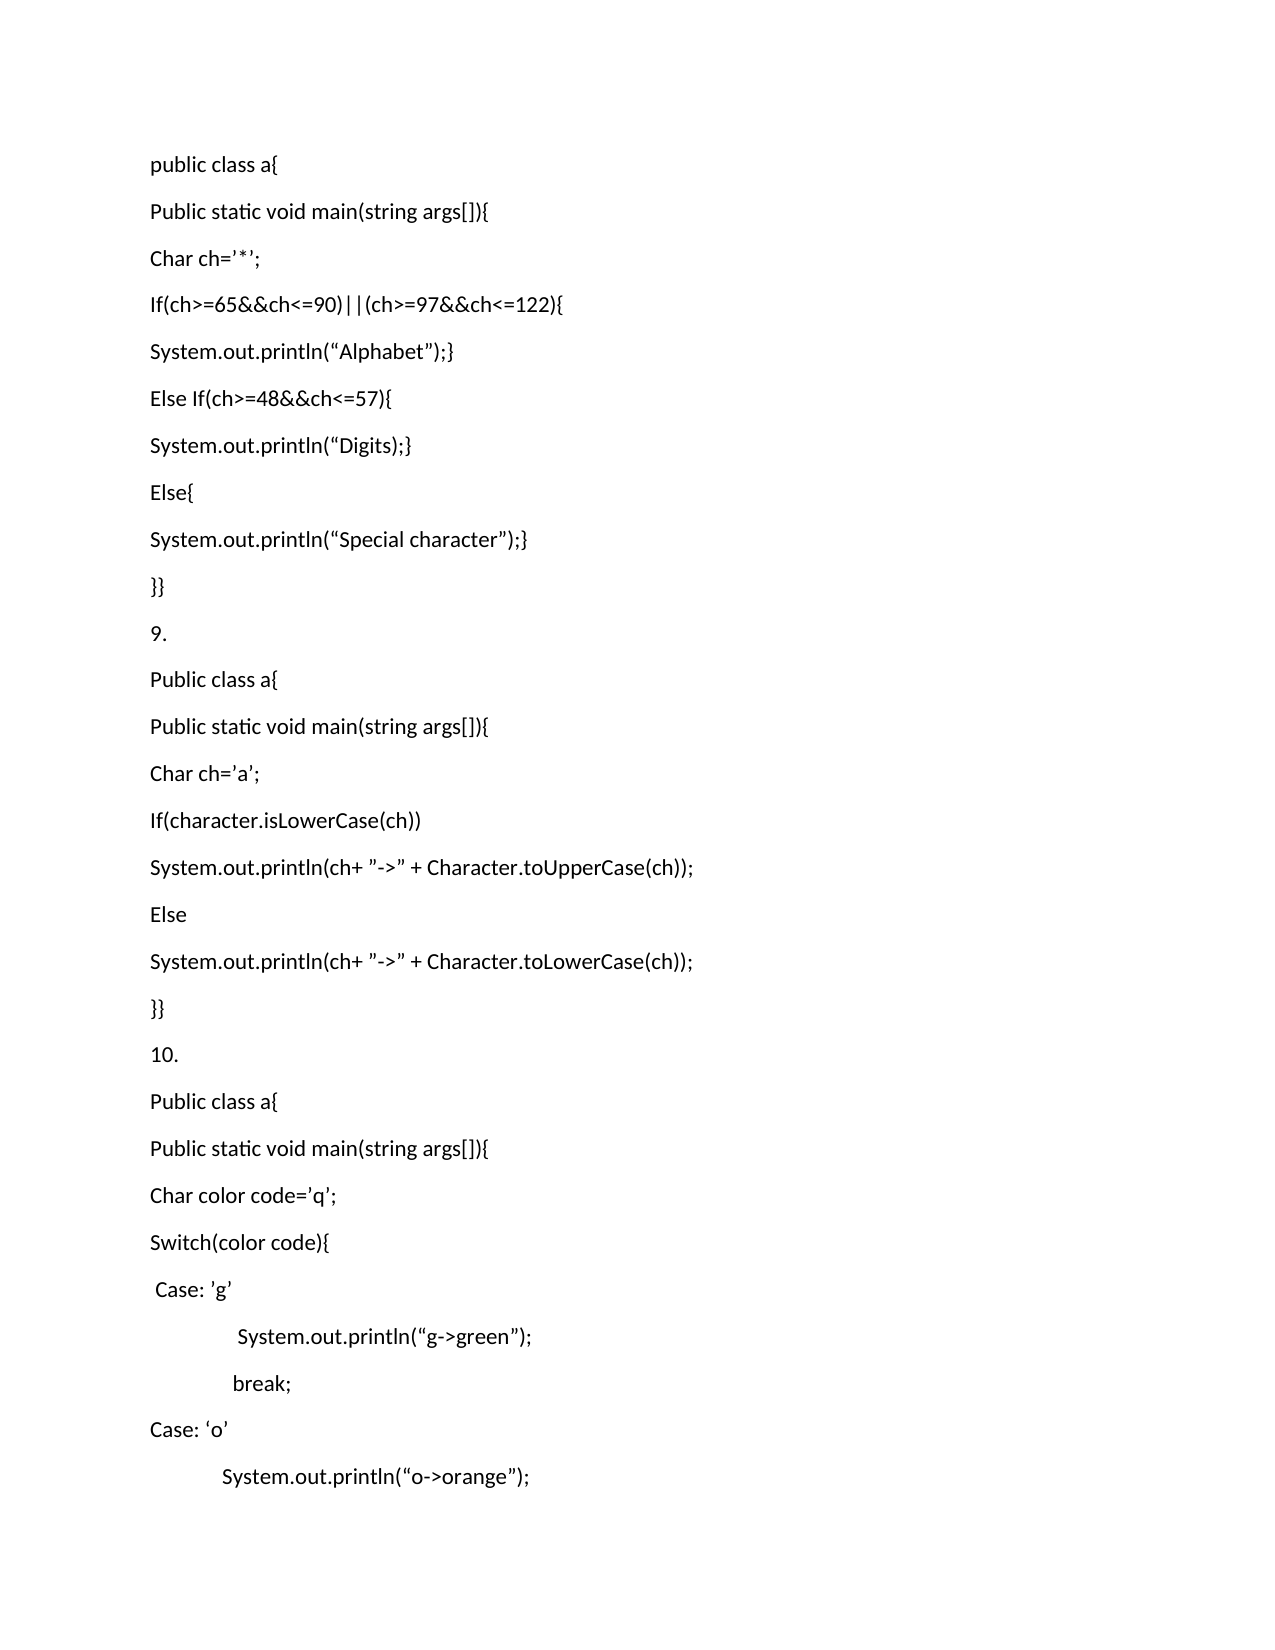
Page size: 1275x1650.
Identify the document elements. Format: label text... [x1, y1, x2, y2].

text Else [150, 900, 1125, 928]
text Case: ’g’ [150, 1275, 1125, 1303]
text System.out.println(ch+ ”->” + Character.toUpperCase(ch)); [150, 853, 1125, 881]
text Case: ‘o’ [150, 1416, 1125, 1444]
text System.out.println(“o->orange”); [150, 1462, 1125, 1491]
text Char ch=’a’; [150, 759, 1125, 787]
text Switch(color code){ [150, 1228, 1125, 1256]
text System.out.println(“Digits);} [150, 431, 1125, 459]
text Else{ [150, 478, 1125, 506]
text Public class a{ [150, 1087, 1125, 1116]
text 10. [150, 1041, 1125, 1069]
text Char color code=’q’; [150, 1181, 1125, 1209]
text If(character.isLowerCase(ch)) [150, 806, 1125, 834]
text Char ch=’*’; [150, 244, 1125, 272]
text }} [150, 994, 1125, 1022]
text Public static void main(string args[]){ [150, 712, 1125, 741]
text public class a{ [150, 150, 1125, 178]
text If(ch>=65&&ch<=90)||(ch>=97&&ch<=122){ [150, 291, 1125, 319]
text System.out.println(“Alphabet”);} [150, 337, 1125, 366]
text System.out.println(ch+ ”->” + Character.toLowerCase(ch)); [150, 947, 1125, 975]
text Public static void main(string args[]){ [150, 197, 1125, 225]
text 9. [150, 619, 1125, 647]
text }} [150, 572, 1125, 600]
text break; [150, 1369, 1125, 1397]
text System.out.println(“g->green”); [150, 1322, 1125, 1350]
text Public class a{ [150, 666, 1125, 694]
text System.out.println(“Special character”);} [150, 525, 1125, 553]
text Public static void main(string args[]){ [150, 1134, 1125, 1162]
text Else If(ch>=48&&ch<=57){ [150, 384, 1125, 412]
